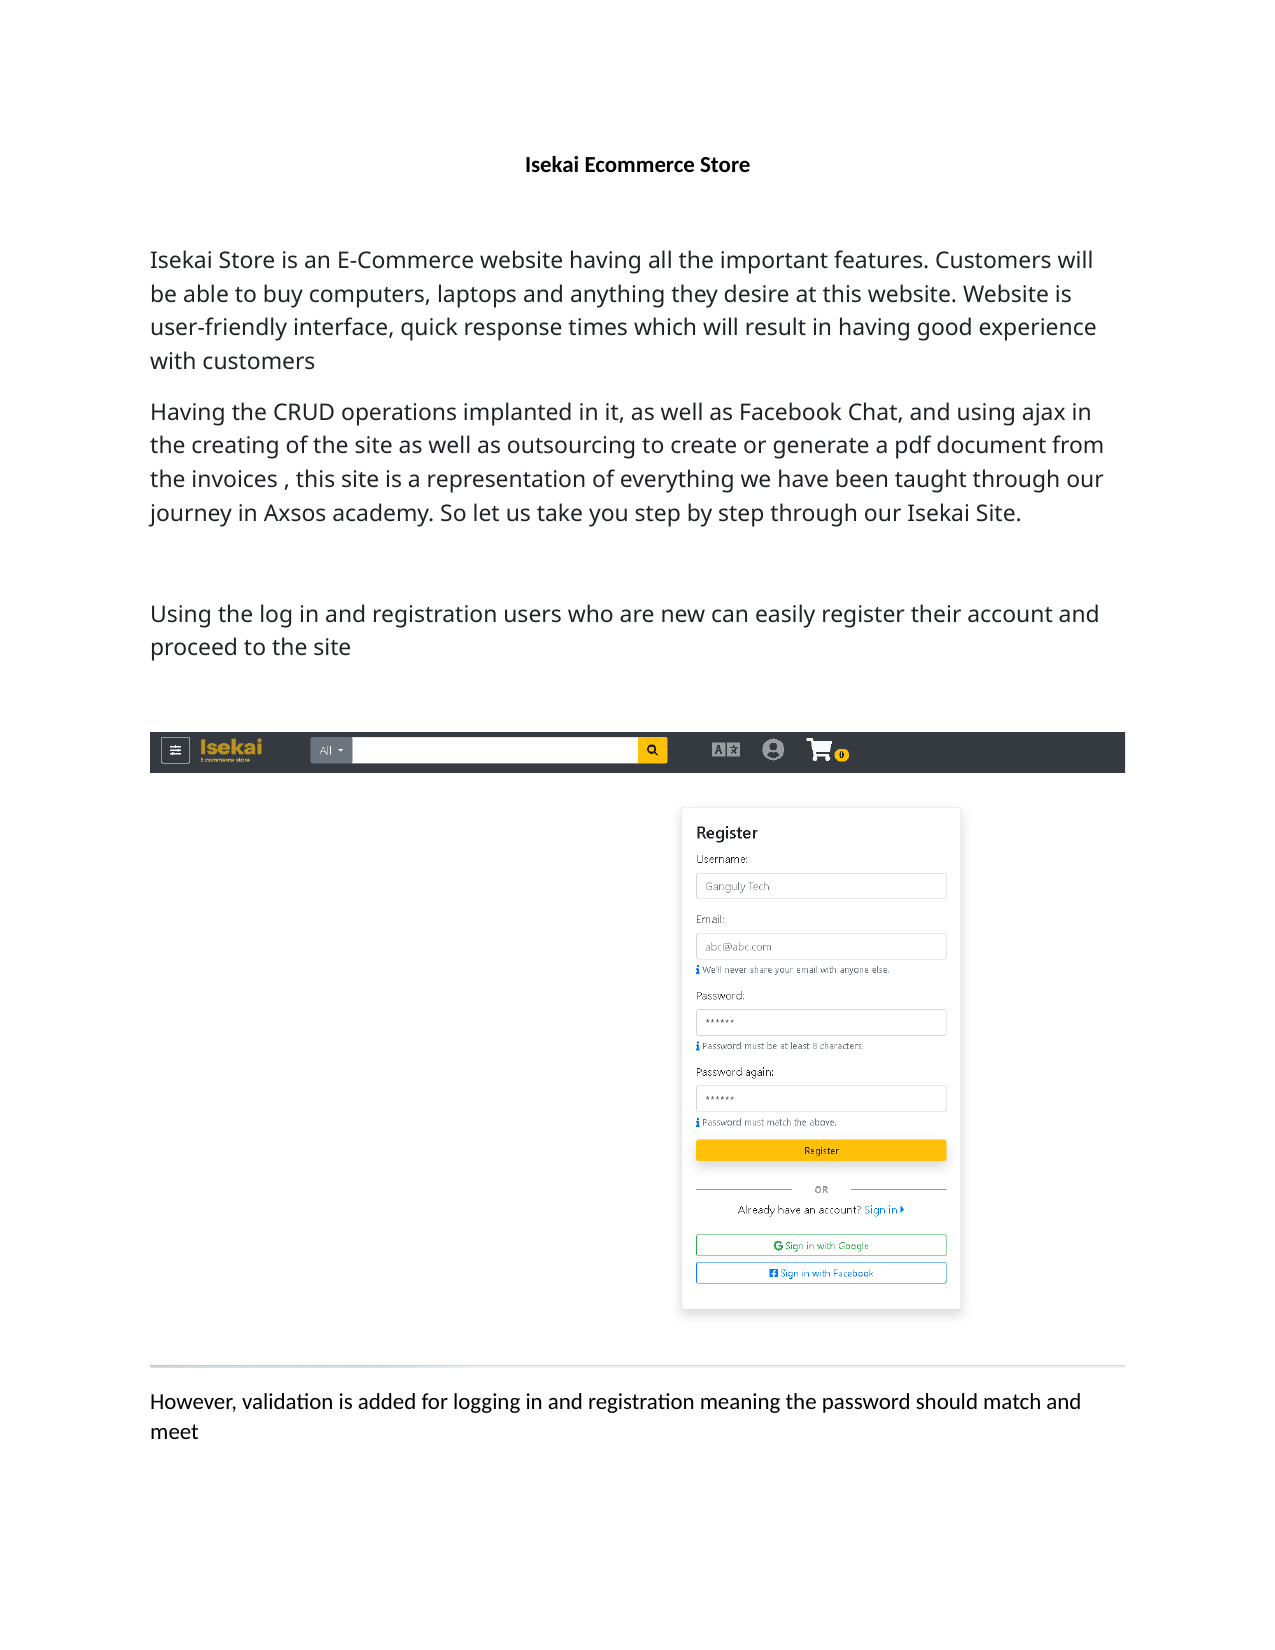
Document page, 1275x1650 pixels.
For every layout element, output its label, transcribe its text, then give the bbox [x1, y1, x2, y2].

text Isekai Store is an E-Commerce website having all the important features. Customers will be able to buy computers, laptops and anything they desire at this website. Website is user-friendly interface, quick response times which will result in having good experience with customers [150, 244, 1125, 376]
text Isekai Ecommerce Store [150, 150, 1125, 178]
text Having the CRUD operations implanted in it, as well as Facebook Chat, and using ajax in the creating of the site as well as outsourcing to create or generate a pdf document from the invoices , this site is a representation of everything we have been taught through our journey in Axsos academy. So let us take you step by step through our Isekai Site. [150, 395, 1125, 528]
text However, validation is added for logging in and registration meaning the password should match and meet [150, 1387, 1125, 1445]
picture [150, 732, 1125, 1368]
text Using the log in and registration users who are new can easily register their account and proceed to the site [150, 597, 1125, 662]
